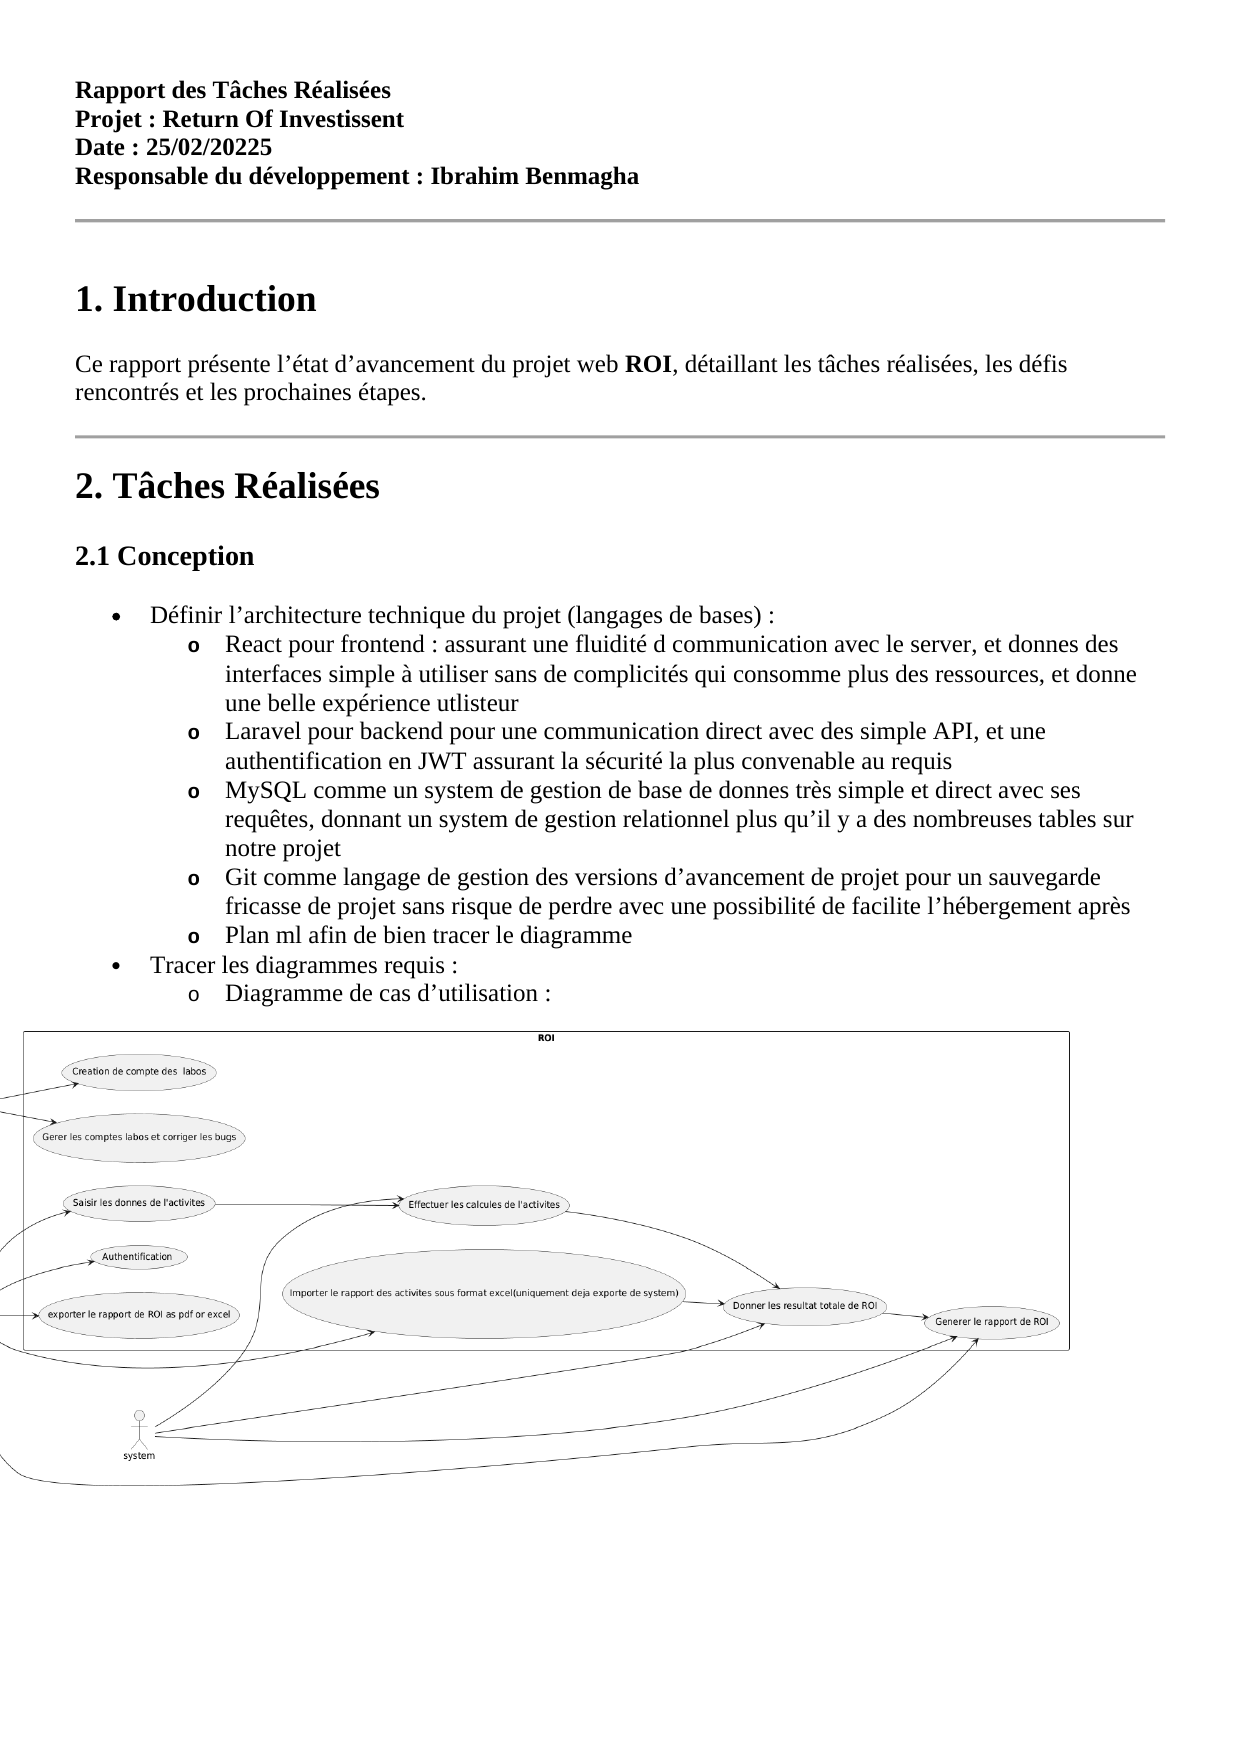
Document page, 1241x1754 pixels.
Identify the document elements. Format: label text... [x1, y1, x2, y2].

text 2.1 Conception [75, 539, 1165, 571]
list Définir l’architecture technique du projet (langages de bases) : [112, 601, 1165, 629]
text 2. Tâches Réalisées [75, 463, 1165, 506]
list Plan ml afin de bien tracer le diagramme [187, 920, 1165, 950]
list Diagramme de cas d’utilisation : [187, 978, 1165, 1008]
text 1. Introduction [75, 276, 1165, 319]
list Laravel pour backend pour une communication direct avec des simple API, et une authentification en JWT assurant la sécurité la plus convenable au requis [187, 716, 1165, 775]
text Ce rapport présente l’état d’avancement du projet web ROI, détaillant les tâches réalisées, les défis rencontrés et les prochaines étapes. [75, 349, 1165, 406]
list MySQL comme un system de gestion de base de donnes très simple et direct avec ses requêtes, donnant un system de gestion relationnel plus qu’il y a des nombreuses tables sur notre projet [187, 775, 1165, 862]
text Rapport des Tâches Réalisées Projet : Return Of Investissent Date : 25/02/20225 Responsable du développement : Ibrahim Benmagha [75, 75, 1165, 190]
list Tracer les diagrammes requis : [112, 950, 1165, 978]
list React pour frontend : assurant une fluidité d communication avec le server, et donnes des interfaces simple à utiliser sans de complicités qui consomme plus des ressources, et donne une belle expérience utlisteur [187, 629, 1165, 716]
picture [0, 1026, 1072, 1508]
list Git comme langage de gestion des versions d’avancement de projet pour un sauvegarde fricasse de projet sans risque de perdre avec une possibilité de facilite l’hébergement après [187, 862, 1165, 920]
